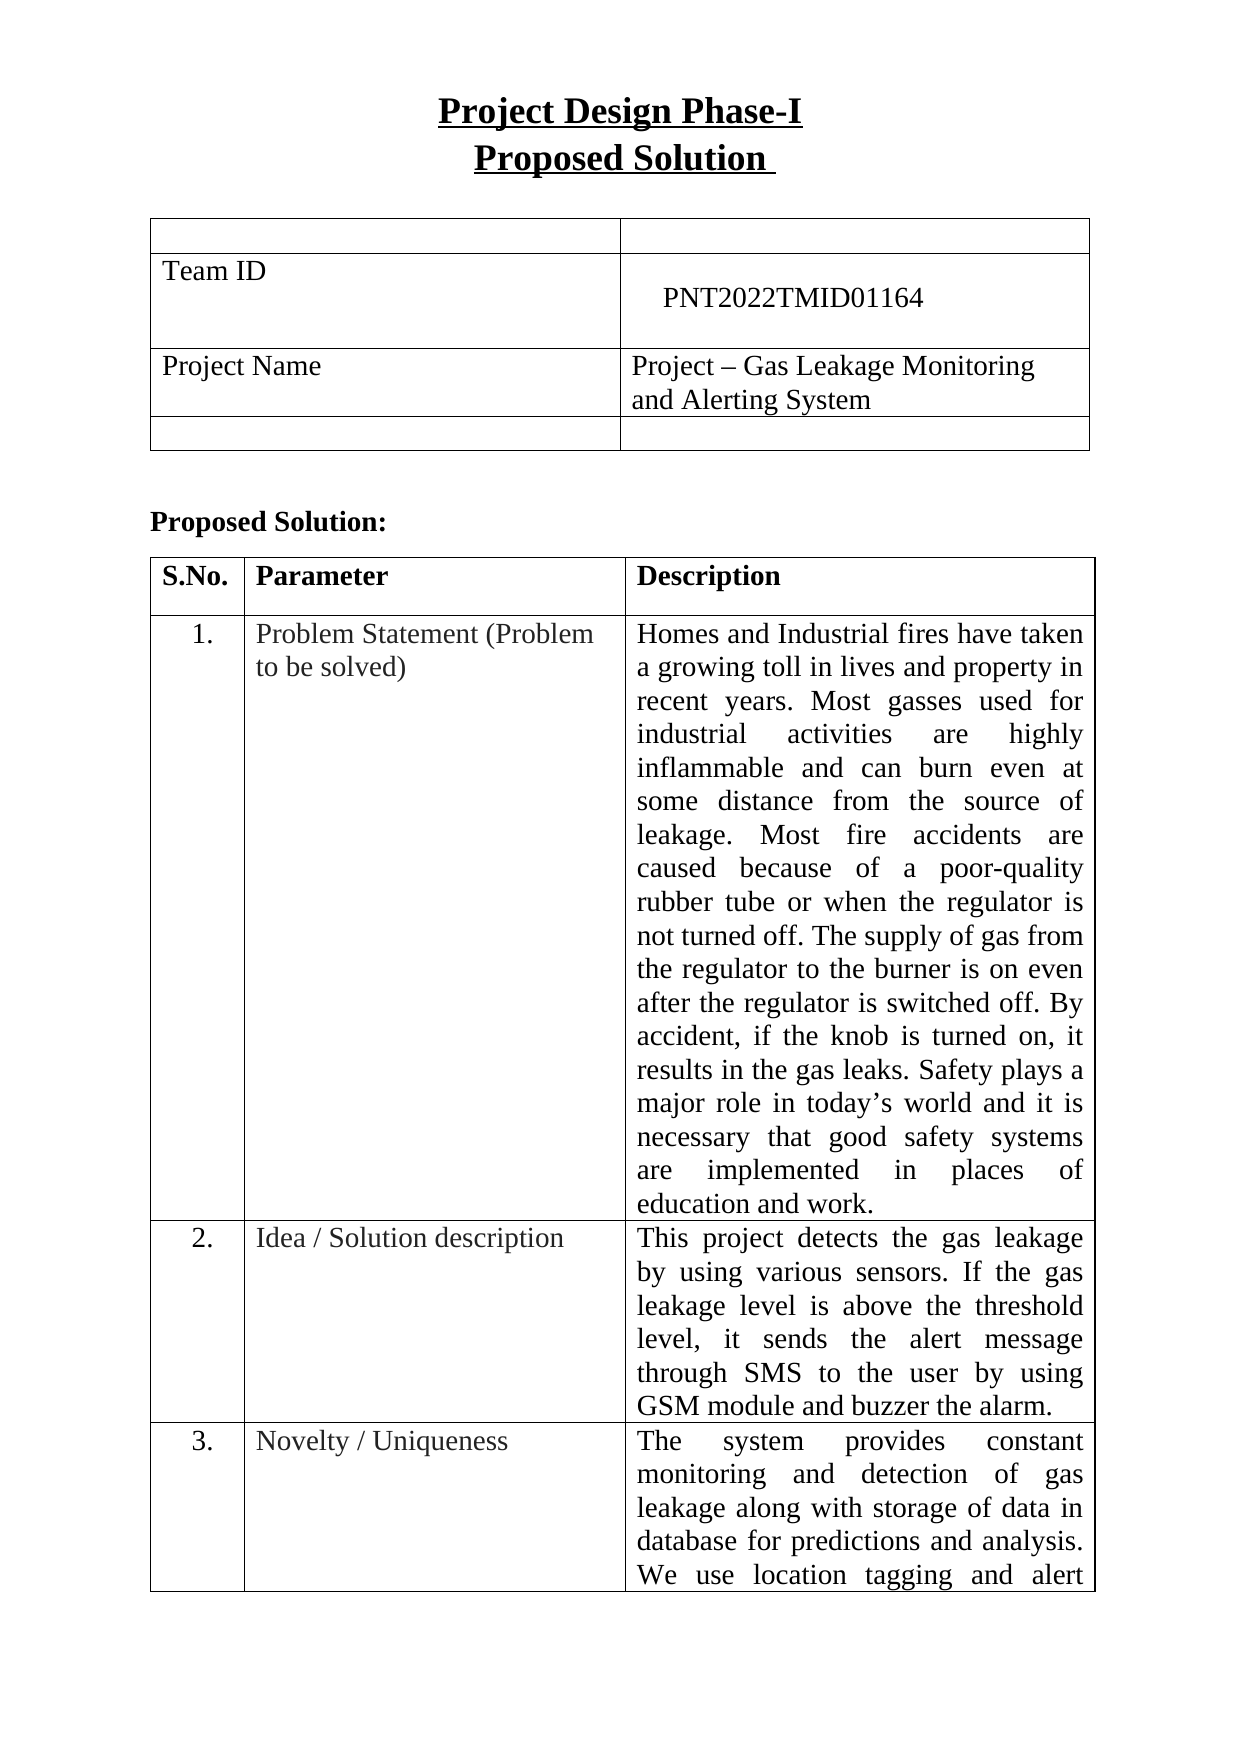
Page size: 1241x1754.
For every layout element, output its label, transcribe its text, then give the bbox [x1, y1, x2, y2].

table_header [151, 219, 620, 252]
table_cell [151, 417, 620, 450]
table_cell Homes and Industrial fires have taken a growing toll in lives and property in recent years. Most gasses used for industrial activities are highly inflammable and can burn even at some distance from the source of leakage. Most fire accidents are caused because of a poor-quality rubber tube or when the regulator is not turned off. The supply of gas from the regulator to the burner is on even after the regulator is switched off. By accident, if the knob is turned on, it results in the gas leaks. Safety plays a major role in today’s world and it is necessary that good safety systems are implemented in places of education and work. [626, 616, 1094, 1219]
table_header S.No. [151, 558, 244, 615]
table_header Description [626, 558, 1094, 615]
table_cell Idea / Solution description [245, 1221, 625, 1422]
table_cell Problem Statement (Problem to be solved) [245, 616, 625, 1219]
table_cell [621, 417, 1089, 450]
table_header Parameter [245, 558, 625, 615]
table_cell [151, 616, 244, 1219]
text Project Design Phase-I [150, 89, 1090, 132]
table_cell Team ID [151, 254, 620, 347]
table_cell Project Name [151, 349, 620, 416]
table_cell Project – Gas Leakage Monitoring and Alerting System [621, 349, 1089, 416]
table_cell PNT2022TMID01164 [621, 254, 1089, 347]
text Proposed Solution: [150, 504, 1090, 537]
table_cell [151, 1423, 244, 1591]
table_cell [245, 1423, 625, 1591]
text Proposed Solution [150, 135, 1090, 178]
table_cell This project detects the gas leakage by using various sensors. If the gas leakage level is above the threshold level, it sends the alert message through SMS to the user by using GSM module and buzzer the alarm. [626, 1221, 1094, 1422]
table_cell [626, 1423, 1094, 1591]
table_header [621, 219, 1089, 252]
table_cell [151, 1221, 244, 1422]
